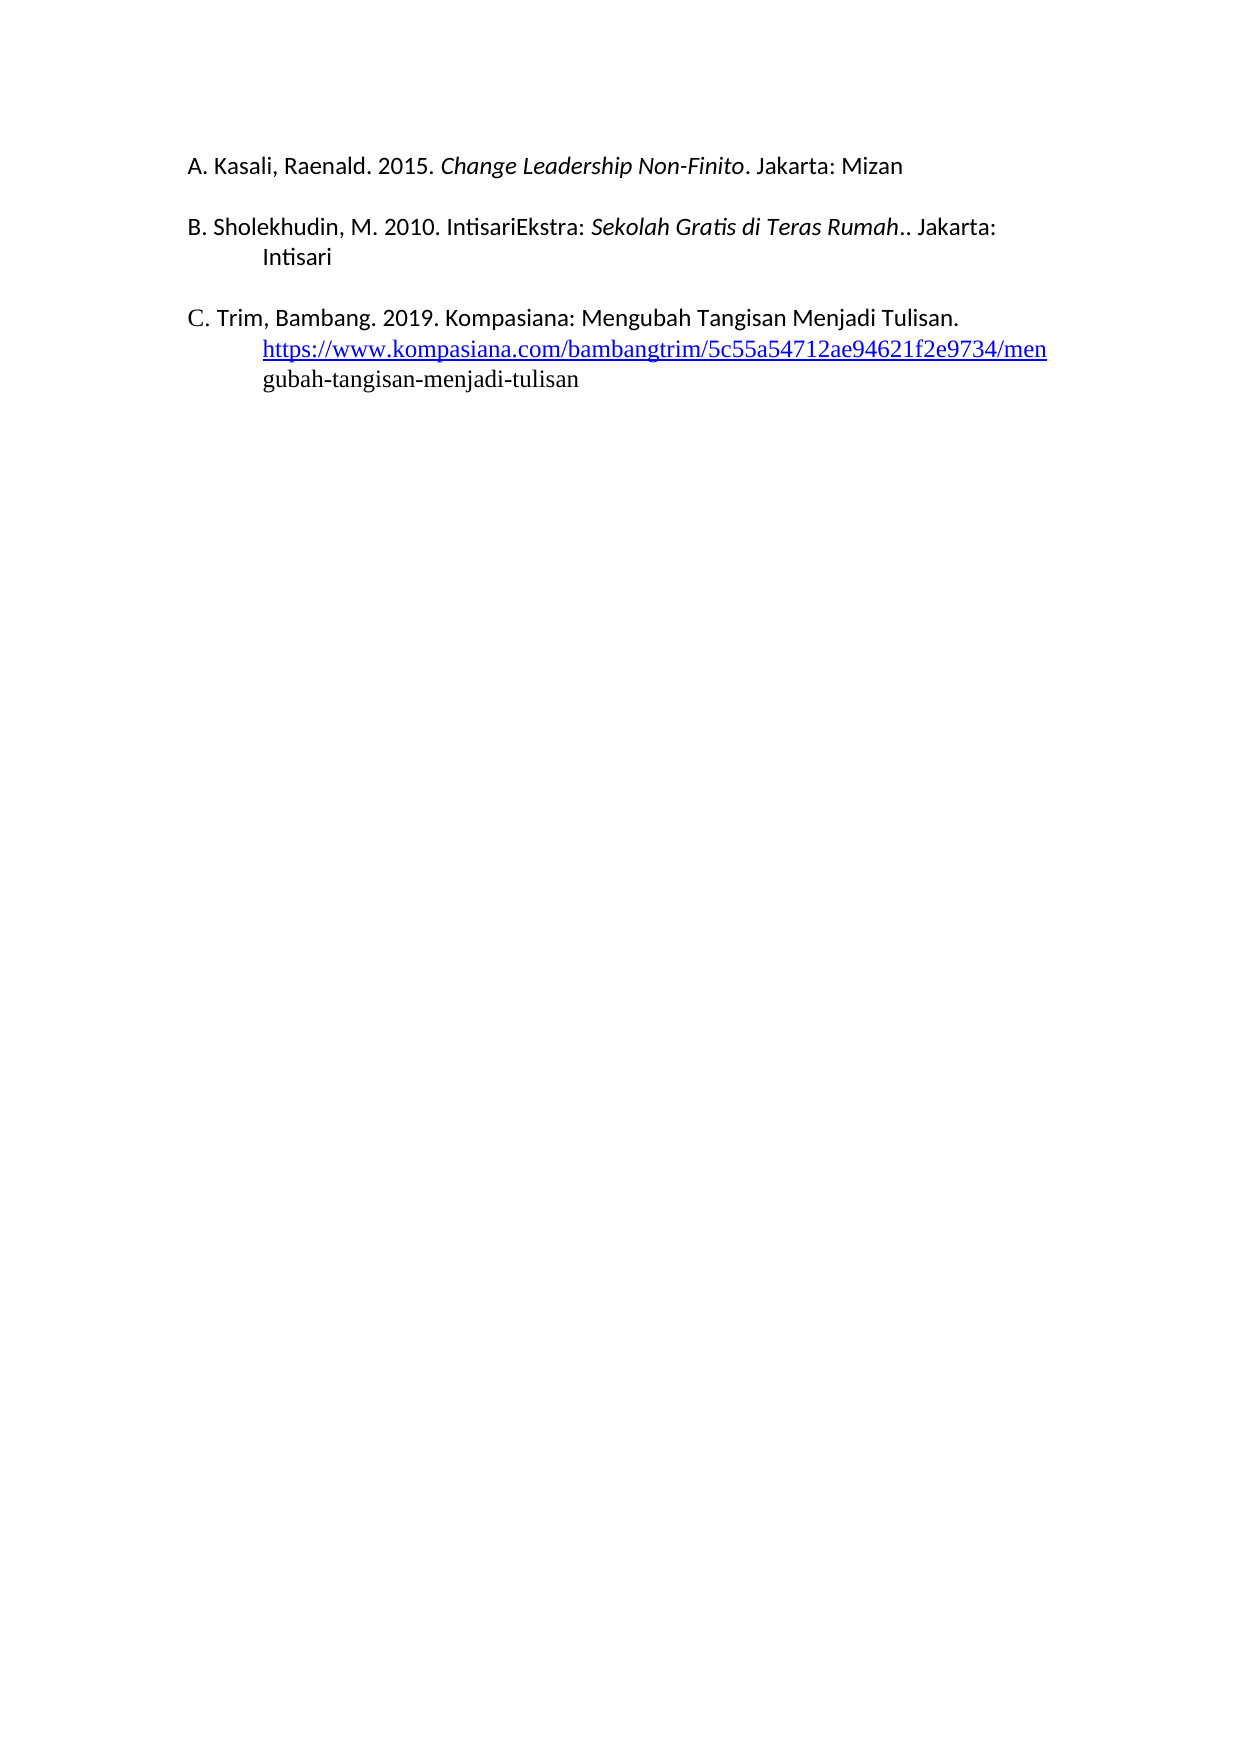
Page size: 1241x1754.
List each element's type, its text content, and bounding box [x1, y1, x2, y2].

list Kasali, Raenald. 2015. Change Leadership Non-Finito. Jakarta: Mizan [187, 150, 1053, 181]
list Sholekhudin, M. 2010. IntisariEkstra: Sekolah Gratis di Teras Rumah.. Jakarta: Intisari [187, 211, 1053, 272]
list Trim, Bambang. 2019. Kompasiana: Mengubah Tangisan Menjadi Tulisan. https://www.kompasiana.com/bambangtrim/5c55a54712ae94621f2e9734/men gubah-tangisan-menjadi-tulisan [187, 303, 1053, 392]
